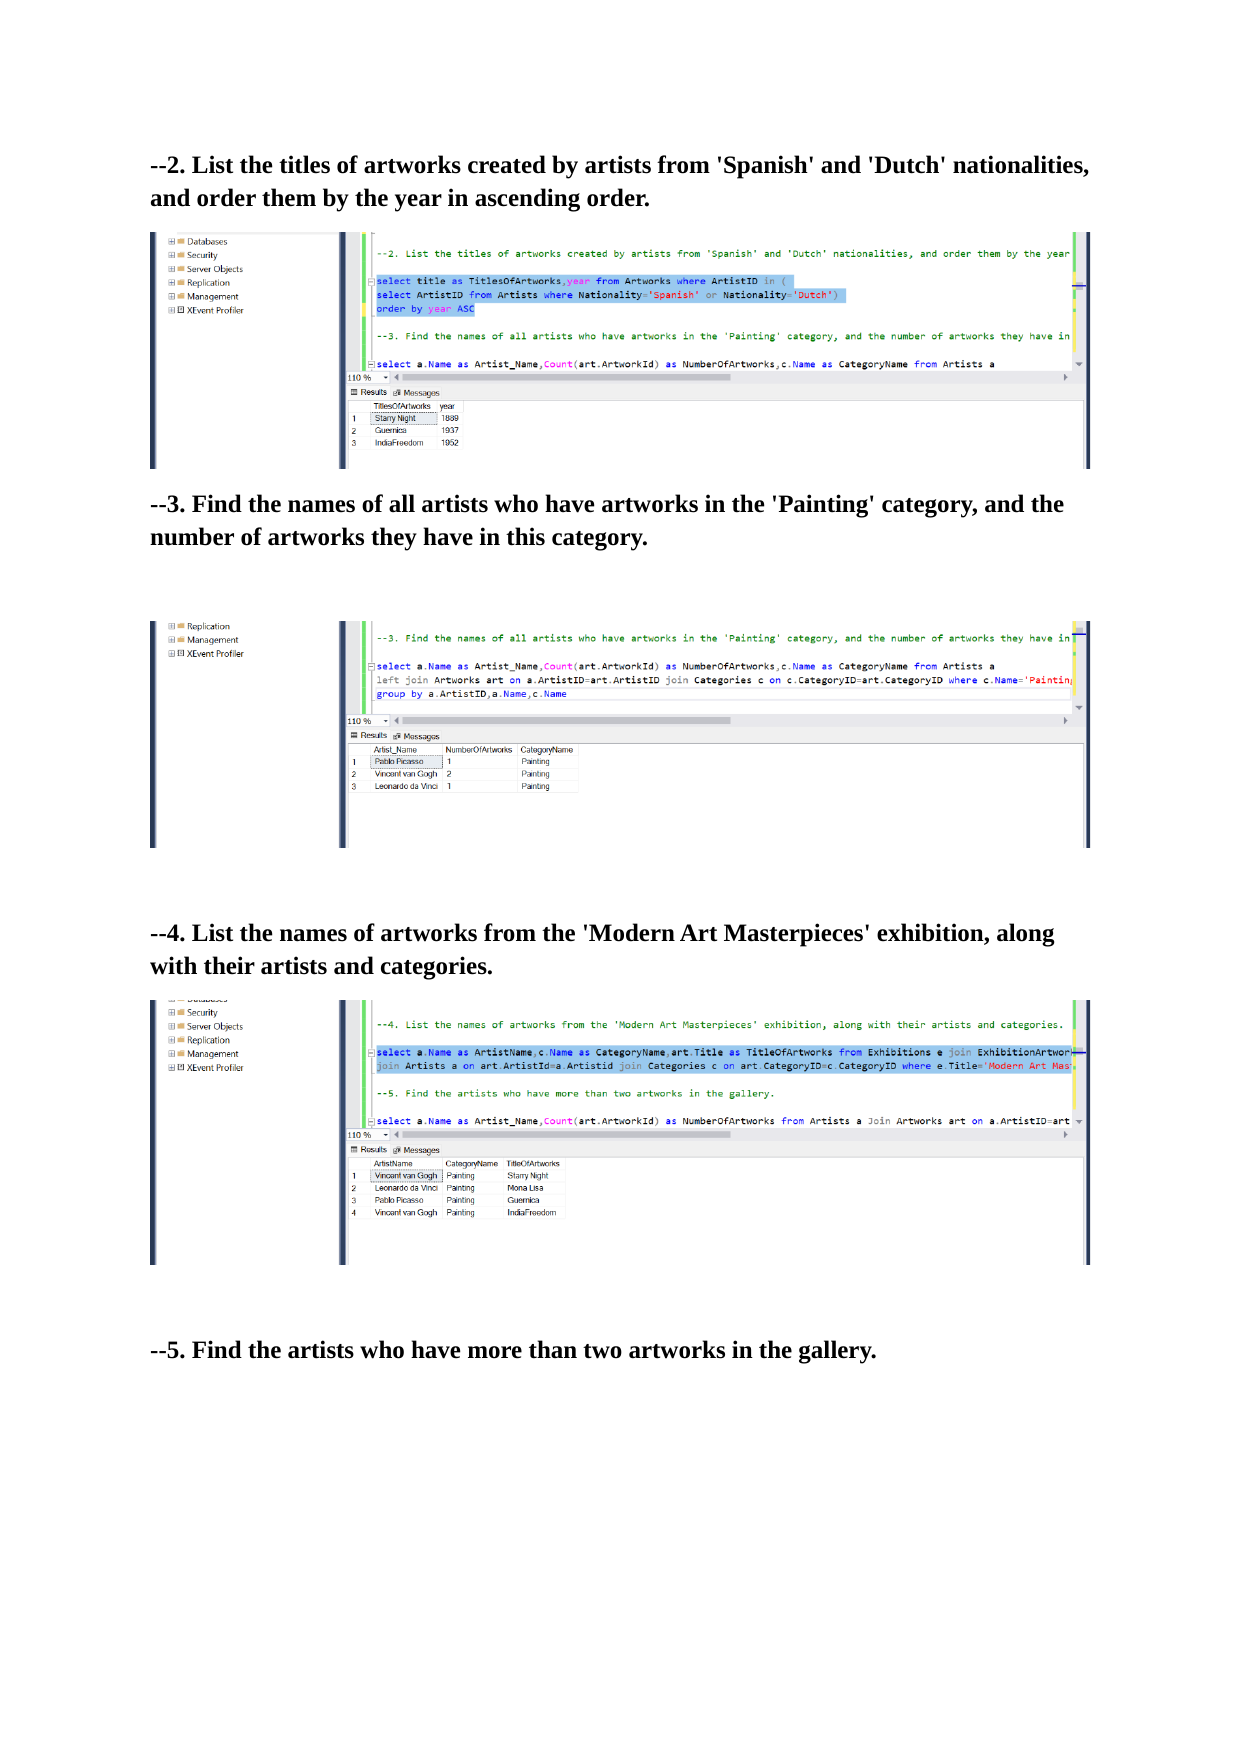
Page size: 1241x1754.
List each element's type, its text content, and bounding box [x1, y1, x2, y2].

picture [150, 232, 1091, 469]
picture [150, 1000, 1091, 1265]
text --5. Find the artists who have more than two artworks in the gallery. [150, 1335, 1090, 1364]
text --2. List the titles of artworks created by artists from 'Spanish' and 'Dutch' nationalities, and order them by the year in ascending order. [150, 150, 1090, 212]
text --4. List the names of artworks from the 'Modern Art Masterpieces' exhibition, along with their artists and categories. [150, 918, 1090, 980]
text --3. Find the names of all artists who have artworks in the 'Painting' category, and the number of artworks they have in this category. [150, 489, 1090, 551]
picture [150, 621, 1091, 848]
